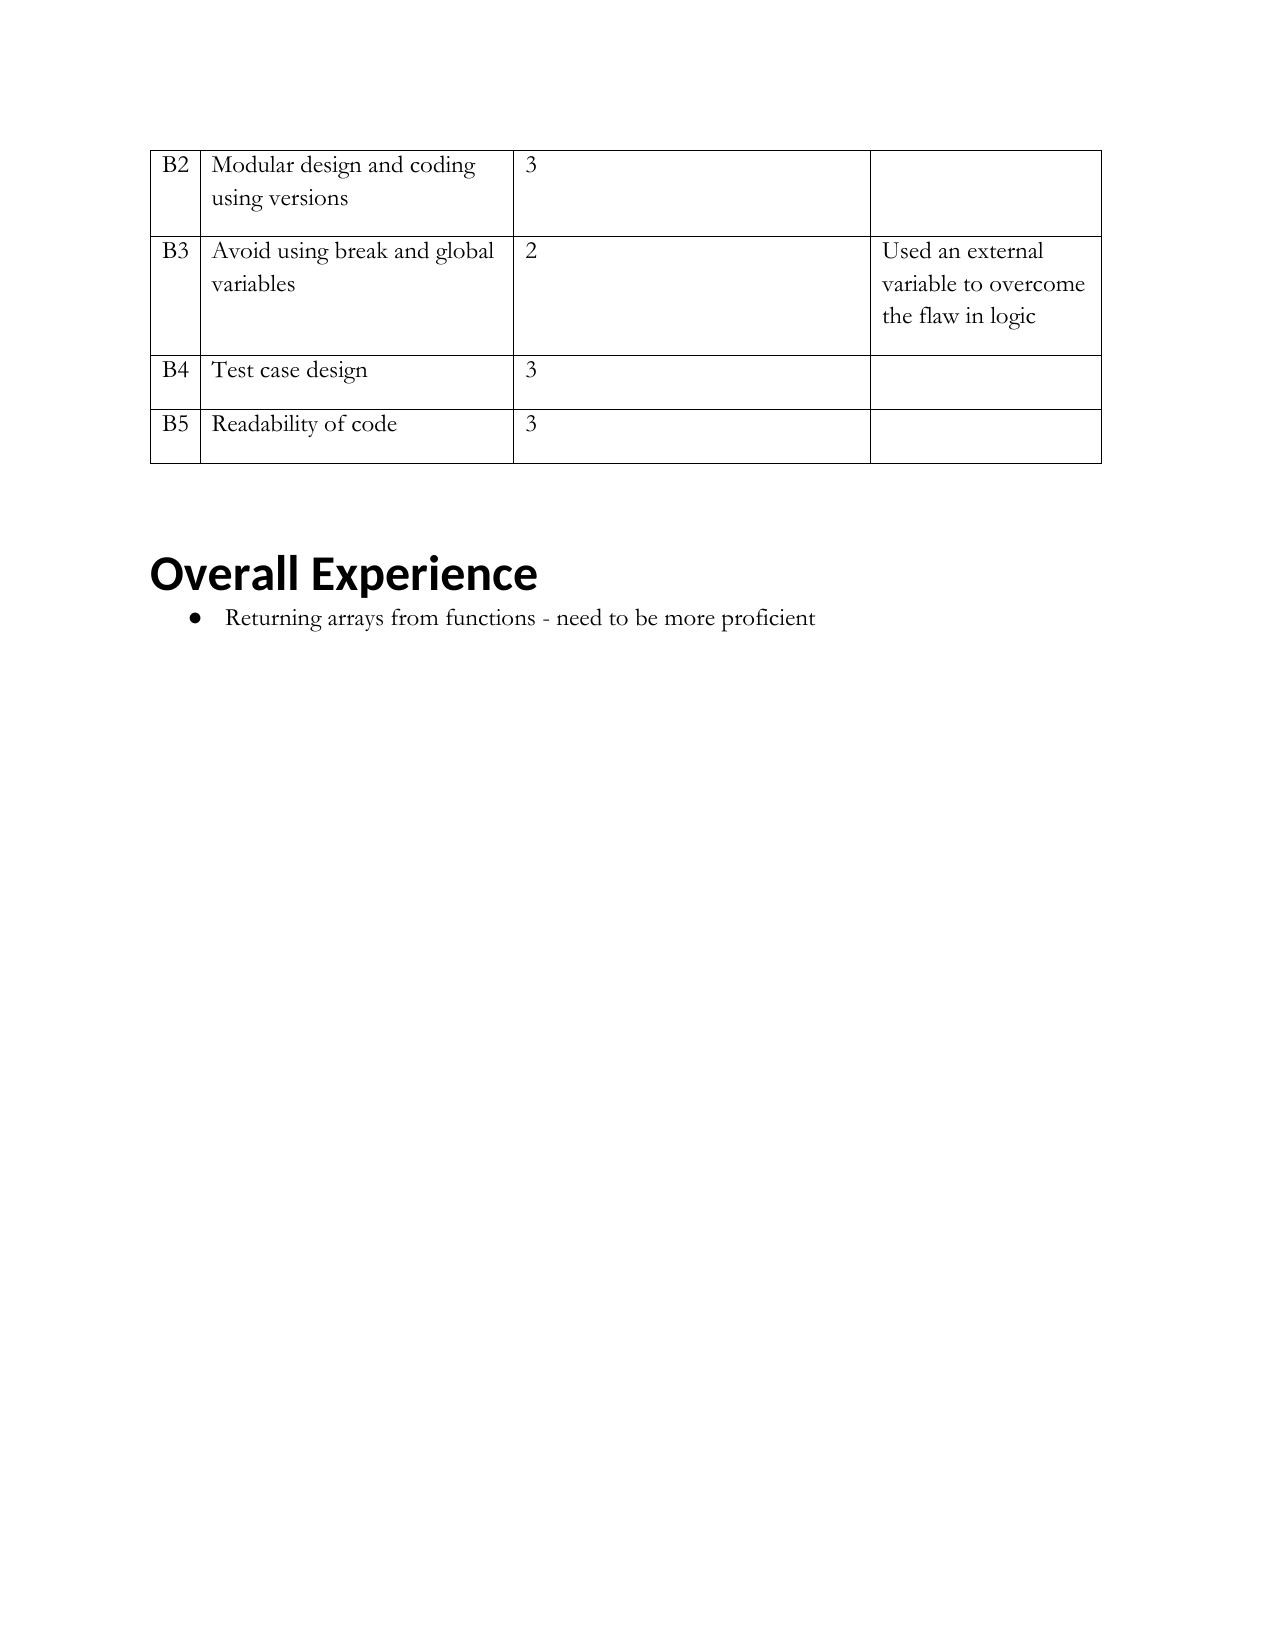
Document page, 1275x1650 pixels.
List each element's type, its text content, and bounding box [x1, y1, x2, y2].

table_cell 3 [514, 356, 870, 409]
table_cell [871, 356, 1101, 409]
table_cell [871, 410, 1101, 463]
table_cell [871, 151, 1101, 236]
table_cell B2 [151, 151, 200, 236]
table_cell Avoid using break and global variables [201, 237, 513, 354]
table_cell Readability of code [201, 410, 513, 463]
table_cell Used an external variable to overcome the flaw in logic [871, 237, 1101, 354]
table_cell 3 [514, 151, 870, 236]
table_cell B3 [151, 237, 200, 354]
list Returning arrays from functions - need to be more proficient [187, 603, 1125, 631]
table_cell 3 [514, 410, 870, 463]
table_cell B4 [151, 356, 200, 409]
table_cell Test case design [201, 356, 513, 409]
table_cell B5 [151, 410, 200, 463]
table_cell Modular design and coding using versions [201, 151, 513, 236]
subtitle Overall Experience [150, 542, 1125, 603]
table_cell 2 [514, 237, 870, 354]
